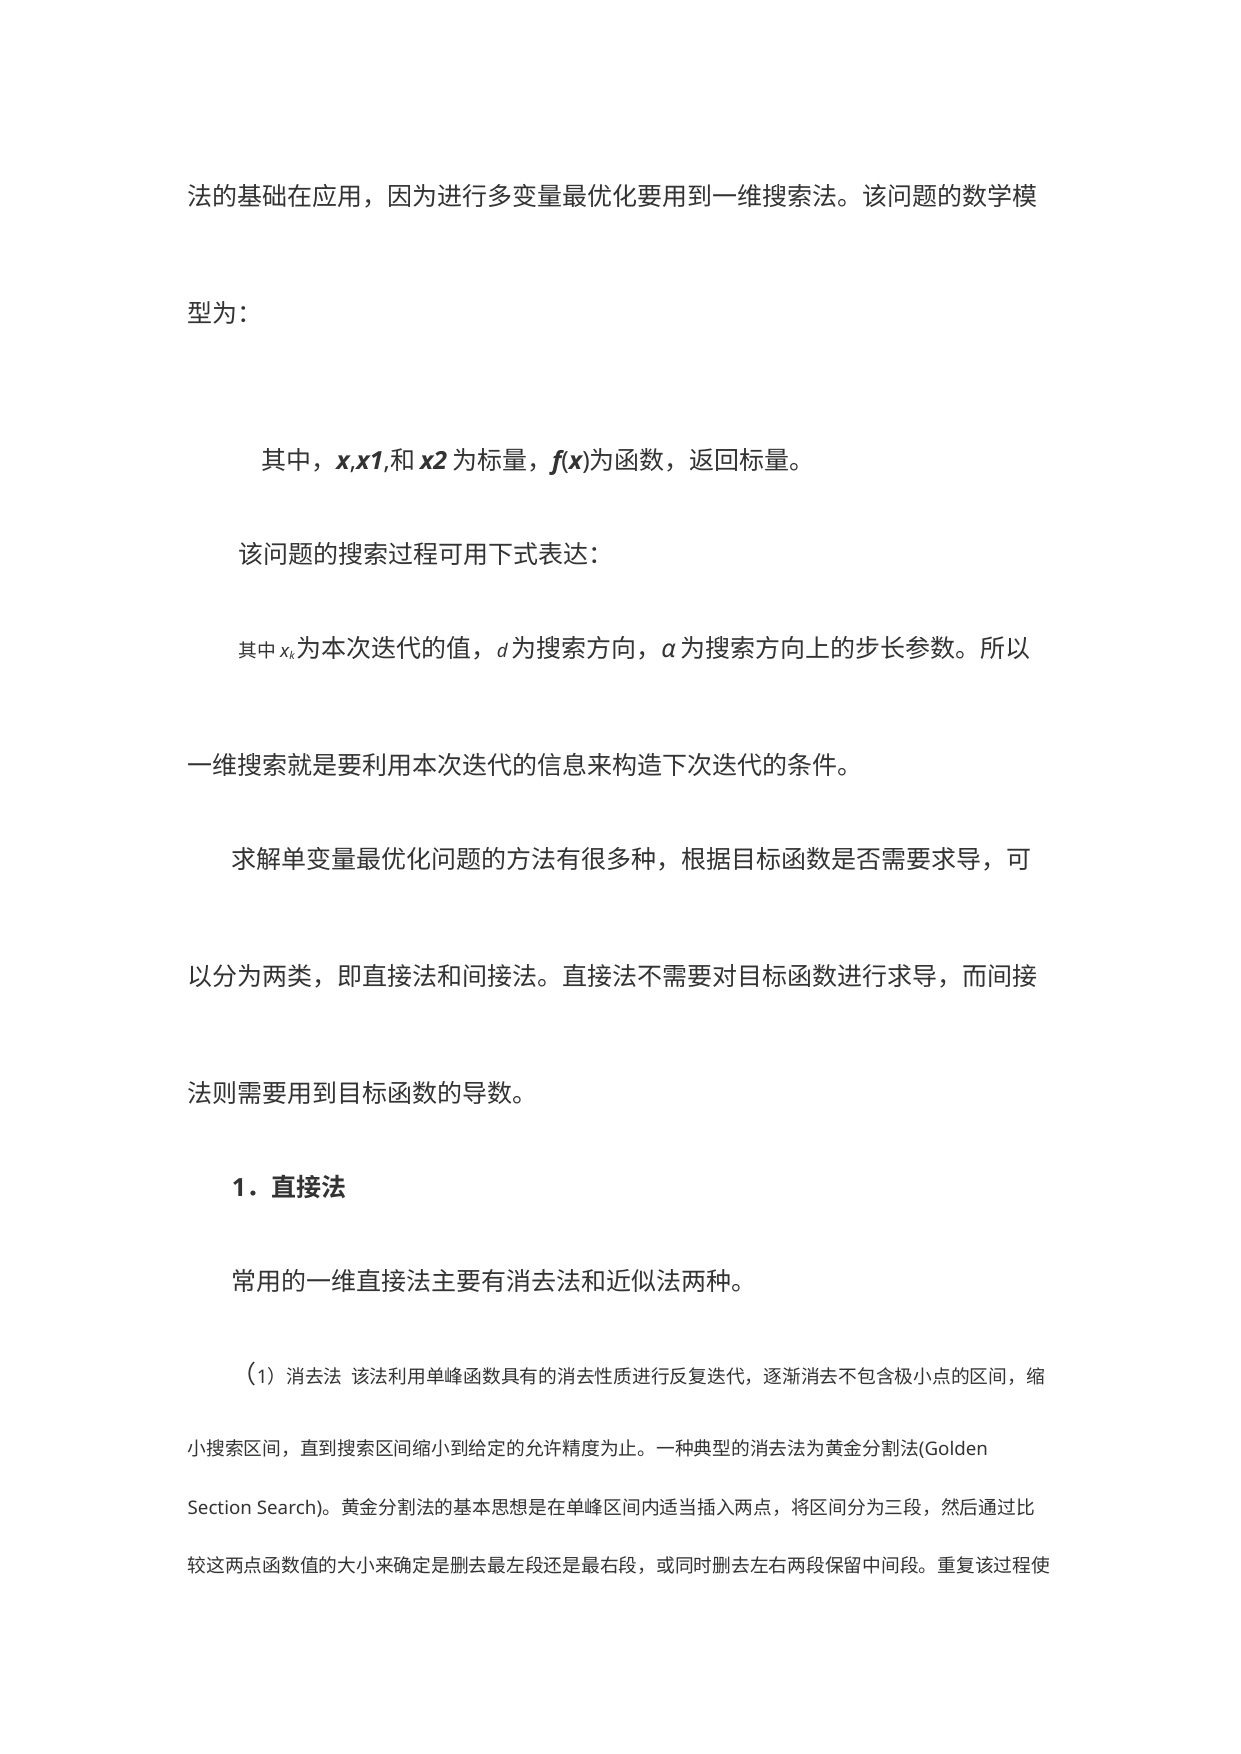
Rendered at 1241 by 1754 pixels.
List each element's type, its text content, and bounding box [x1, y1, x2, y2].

text 其中，x,x1,和x2为标量，f(x)为函数，返回标量。 [232, 426, 1053, 491]
text 常用的一维直接法主要有消去法和近似法两种。 [187, 1247, 1053, 1312]
text 1．直接法 [187, 1153, 1053, 1218]
text 求解单变量最优化问题的方法有很多种，根据目标函数是否需要求导，可以分为两类，即直接法和间接法。直接法不需要对目标函数进行求导，而间接法则需要用到目标函数的导数。 [187, 825, 1053, 1124]
text 其中xk为本次迭代的值，d为搜索方向，α为搜索方向上的步长参数。所以一维搜索就是要利用本次迭代的信息来构造下次迭代的条件。 [187, 614, 1053, 796]
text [187, 162, 1053, 344]
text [187, 1341, 1053, 1581]
text 该问题的搜索过程可用下式表达： [187, 520, 1053, 585]
